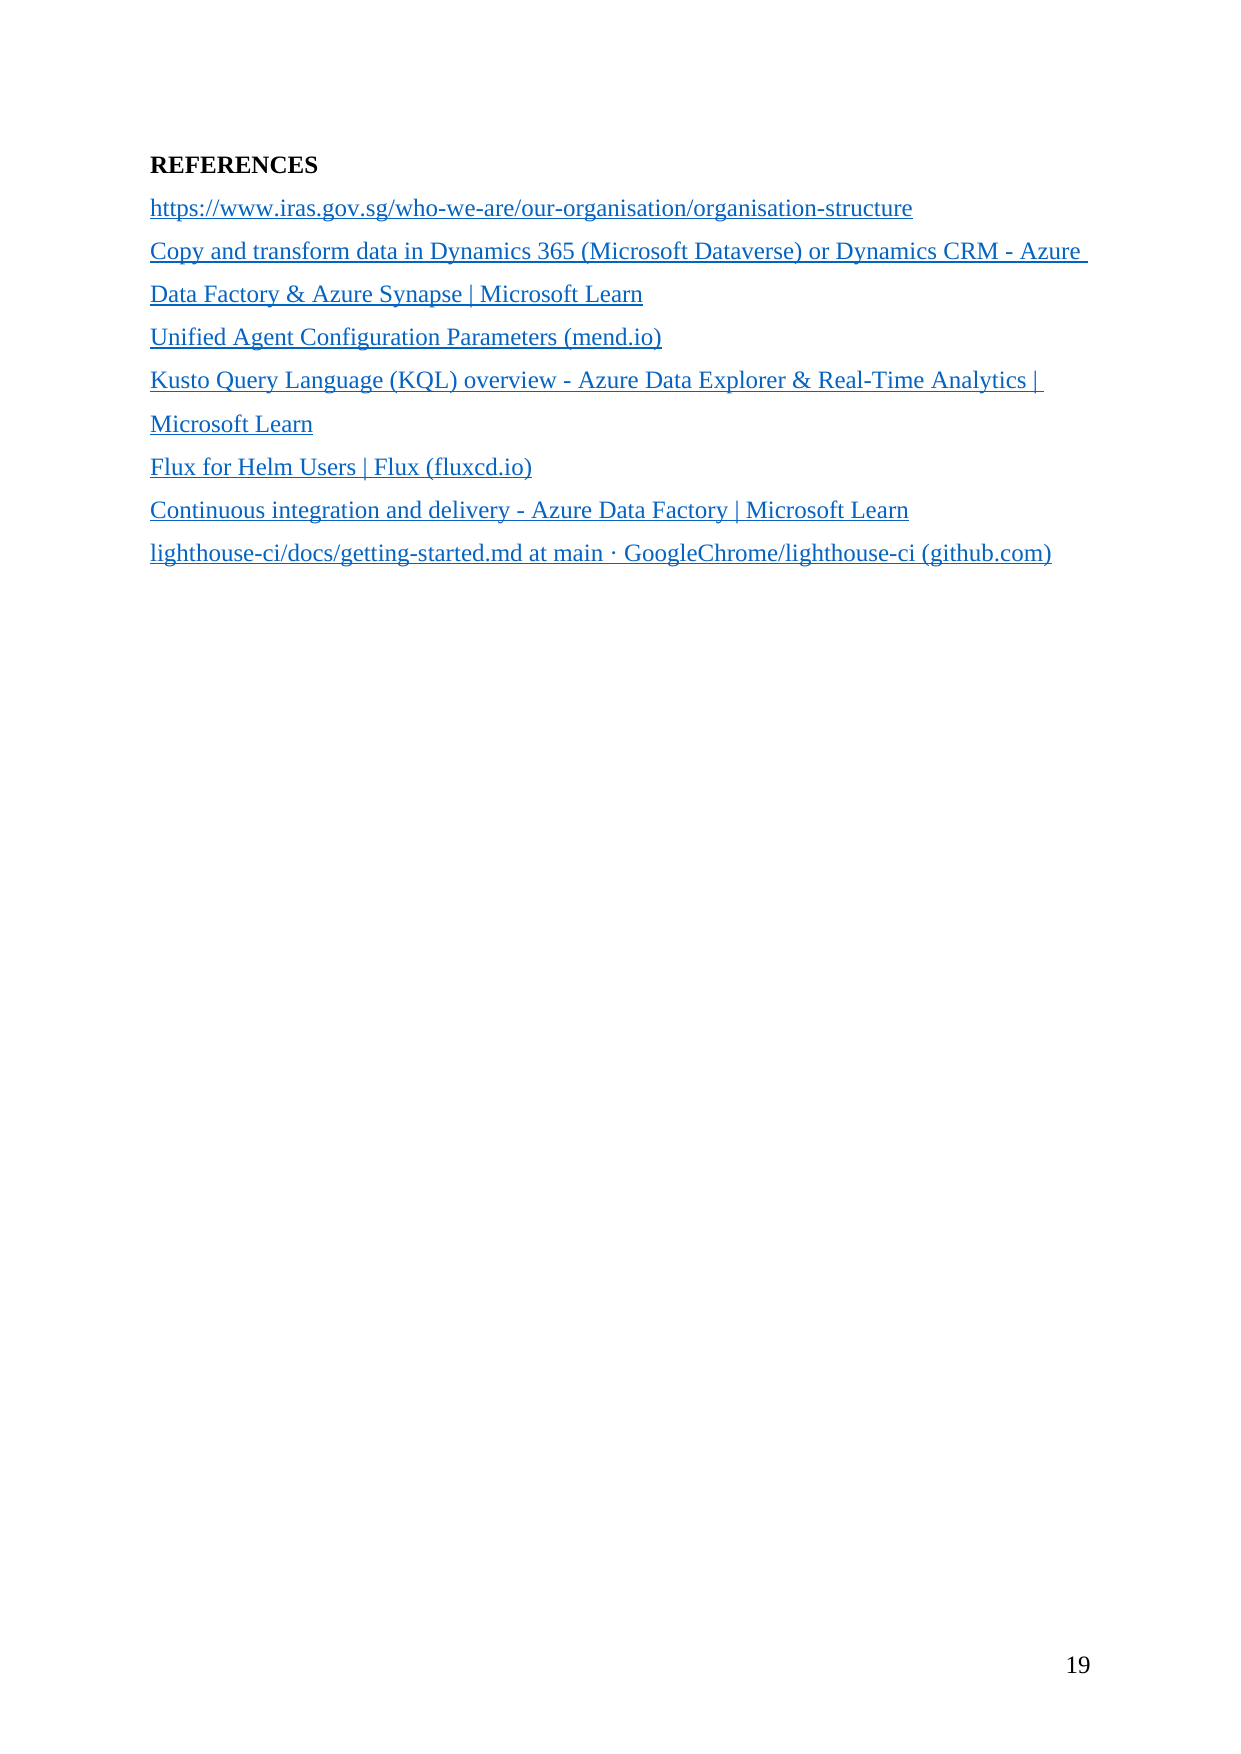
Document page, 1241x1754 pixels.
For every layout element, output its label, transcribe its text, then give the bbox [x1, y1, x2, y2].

text Unified Agent Configuration Parameters (mend.io) Kusto Query Language (KQL) overview - Azure Data Explorer & Real-Time Analytics | Microsoft Learn Flux for Helm Users | Flux (fluxcd.io) Continuous integration and delivery - Azure Data Factory | Microsoft Learn lighthouse-ci/docs/getting-started.md at main · GoogleChrome/lighthouse-ci (github.com) [150, 322, 1090, 567]
text https://www.iras.gov.sg/who-we-are/our-organisation/organisation-structure [150, 193, 1090, 222]
text Copy and transform data in Dynamics 365 (Microsoft Dataverse) or Dynamics CRM - Azure Data Factory & Azure Synapse | Microsoft Learn [150, 236, 1090, 308]
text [150, 150, 1090, 179]
